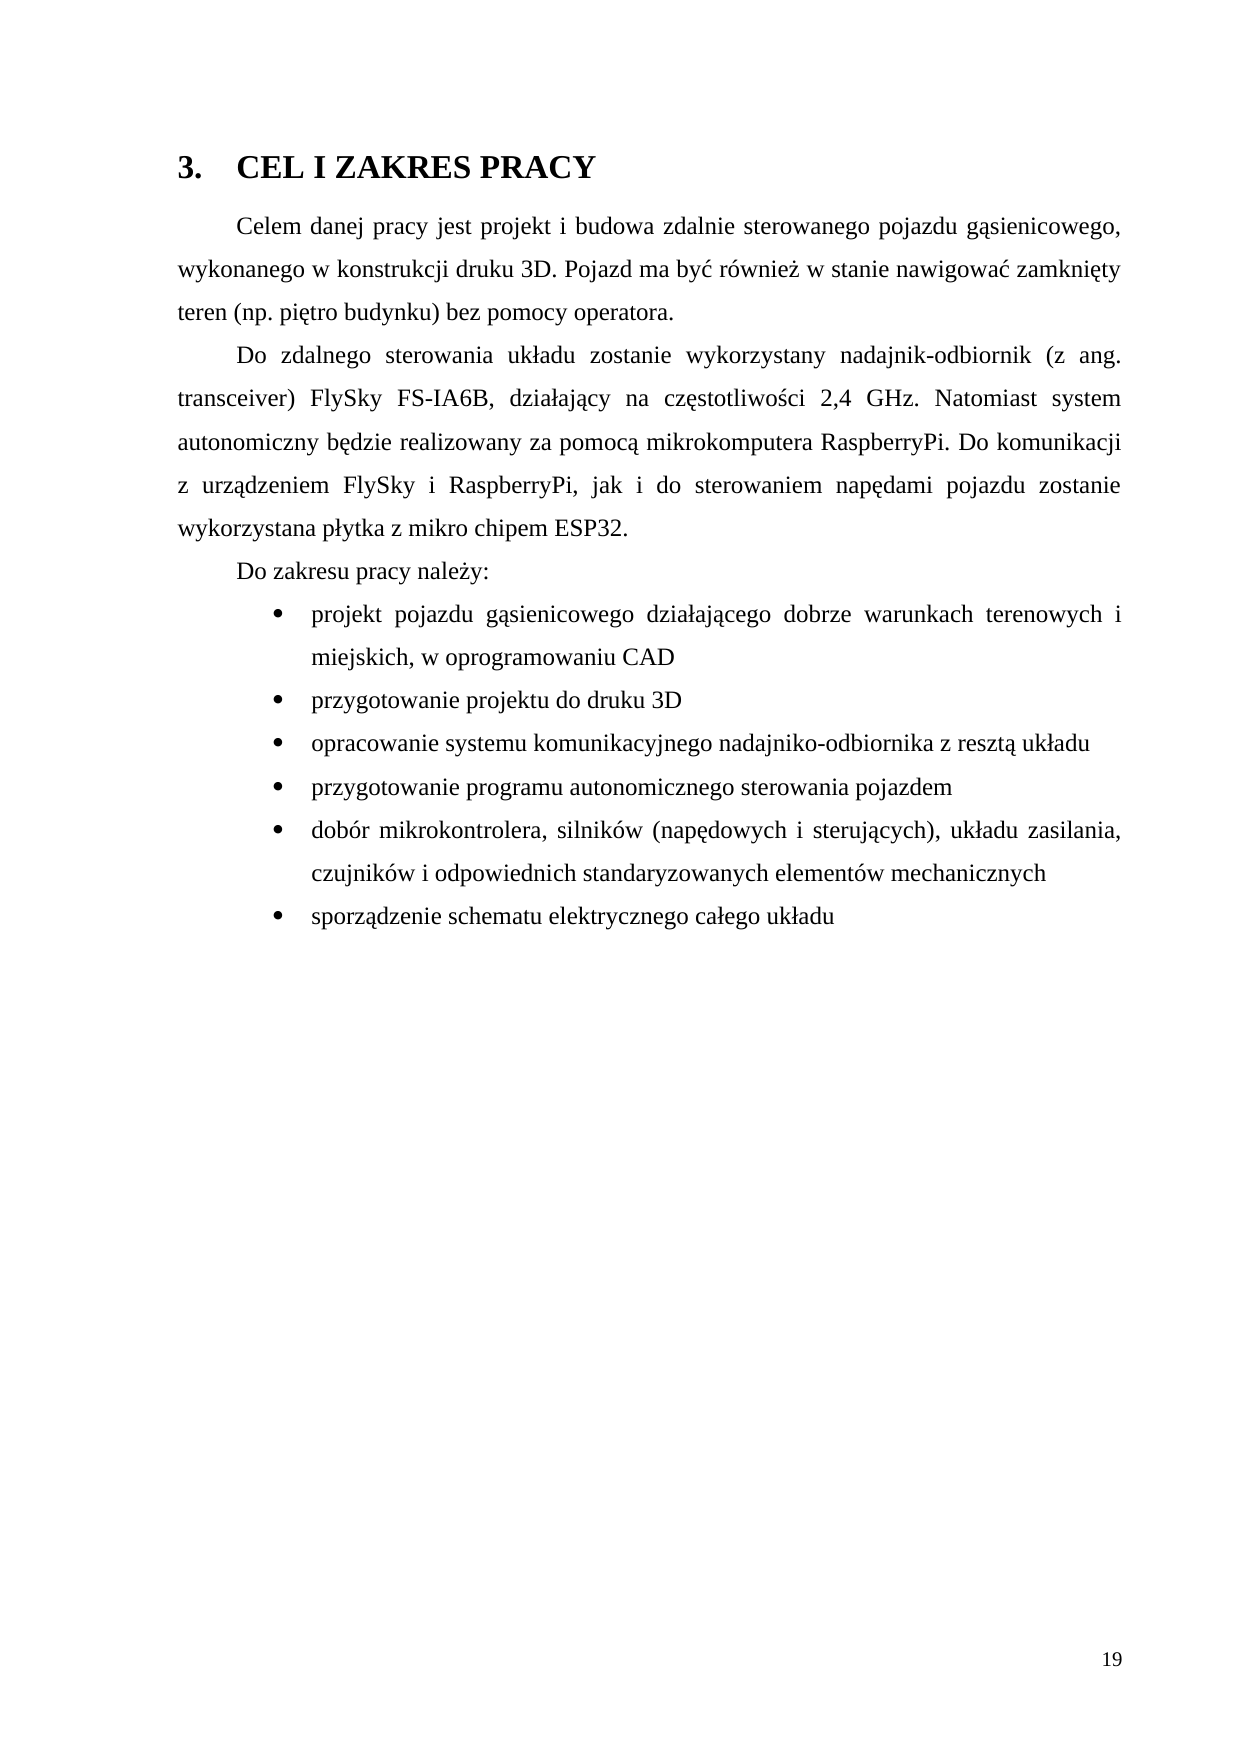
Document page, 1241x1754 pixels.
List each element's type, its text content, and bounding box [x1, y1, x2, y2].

text cel i zakres pracy [177, 148, 1122, 186]
text Do zdalnego sterowania układu zostanie wykorzystany nadajnik-odbiornik (z ang. transceiver) FlySky FS-IA6B, działający na częstotliwości 2,4 GHz. Natomiast system autonomiczny będzie realizowany za pomocą mikrokomputera RaspberryPi. Do komunikacji z urządzeniem FlySky i RaspberryPi, jak i do sterowaniem napędami pojazdu zostanie wykorzystana płytka z mikro chipem ESP32. [177, 340, 1122, 542]
list sporządzenie schematu elektrycznego całego układu [274, 901, 1122, 930]
list przygotowanie projektu do druku 3D [274, 685, 1122, 714]
list przygotowanie programu autonomicznego sterowania pojazdem [274, 772, 1122, 800]
list opracowanie systemu komunikacyjnego nadajniko-odbiornika z resztą układu [274, 728, 1122, 757]
text Do zakresu pracy należy: [177, 556, 1122, 585]
list projekt pojazdu gąsienicowego działającego dobrze warunkach terenowych i miejskich, w oprogramowaniu CAD [274, 599, 1122, 671]
text Celem danej pracy jest projekt i budowa zdalnie sterowanego pojazdu gąsienicowego, wykonanego w konstrukcji druku 3D. Pojazd ma być również w stanie nawigować zamknięty teren (np. piętro budynku) bez pomocy operatora. [177, 211, 1122, 326]
list dobór mikrokontrolera, silników (napędowych i sterujących), układu zasilania, czujników i odpowiednich standaryzowanych elementów mechanicznych [274, 815, 1122, 887]
